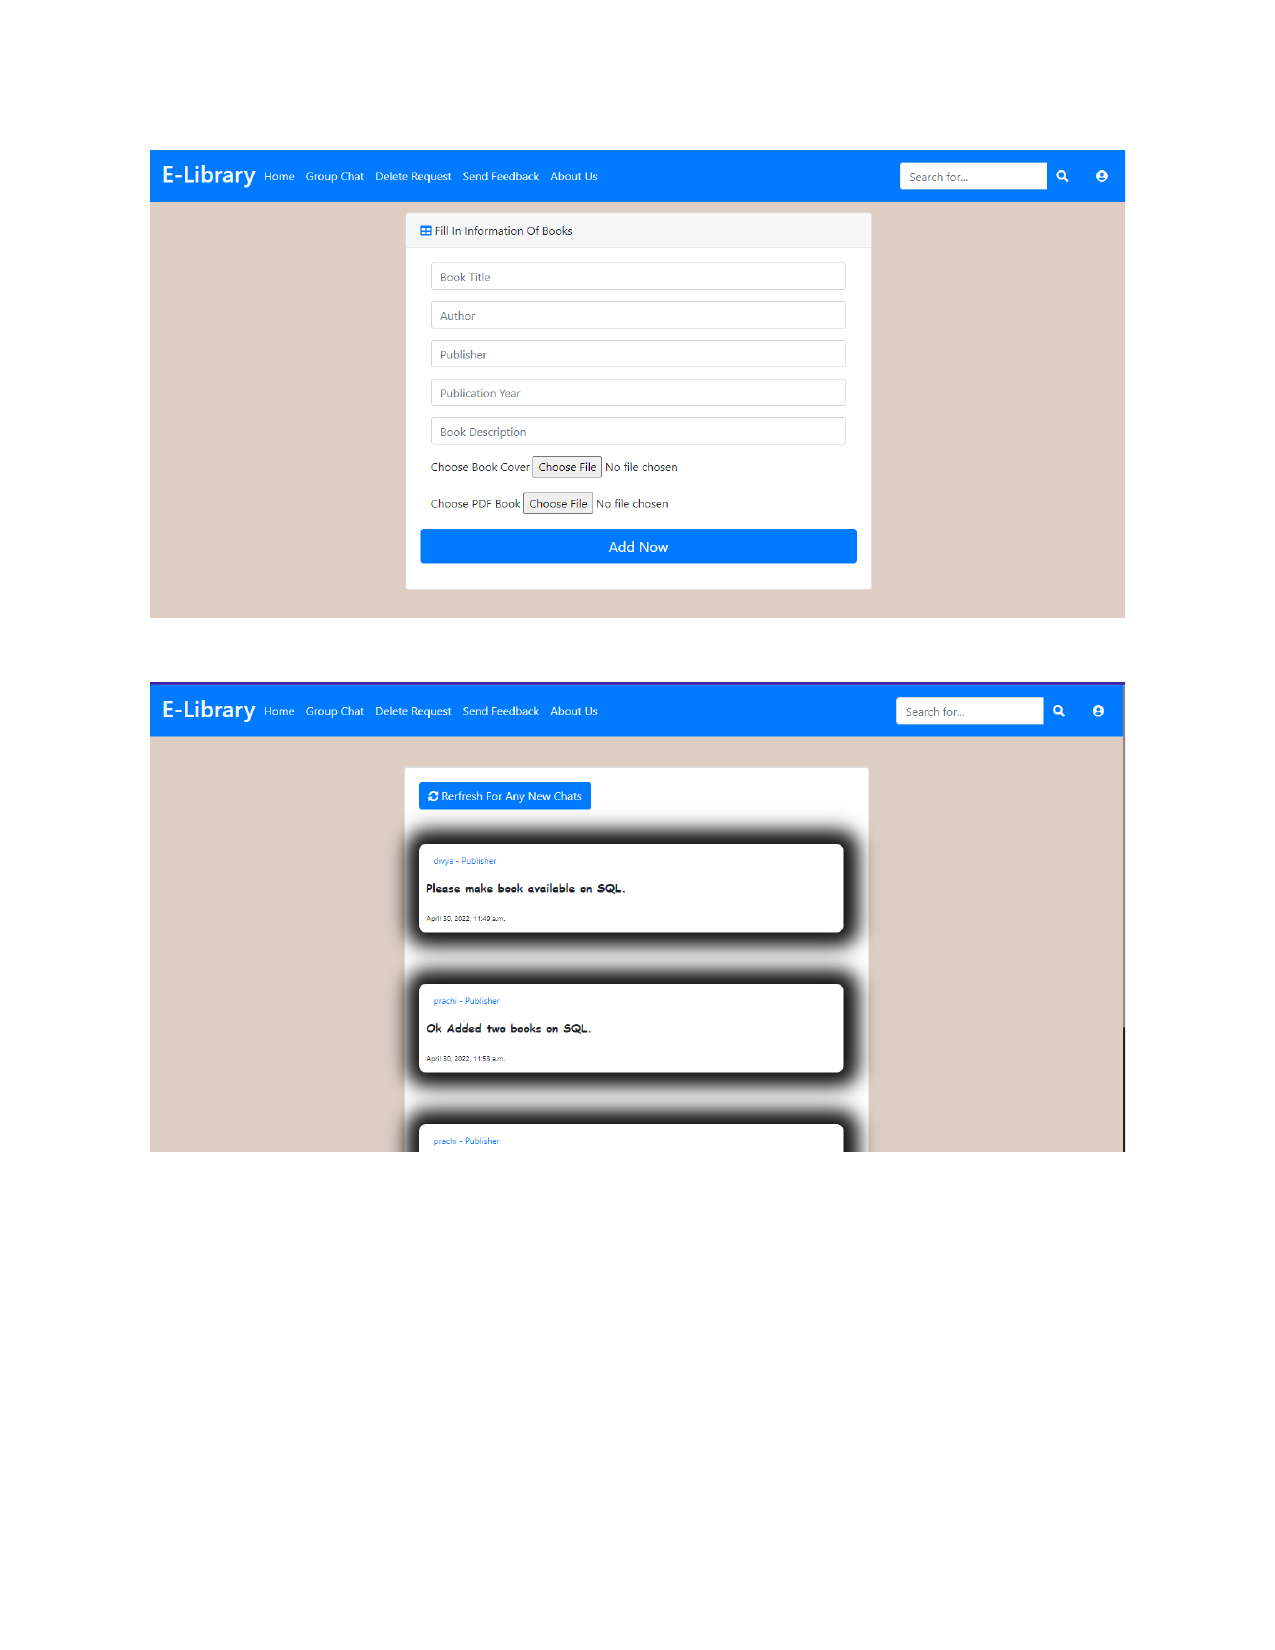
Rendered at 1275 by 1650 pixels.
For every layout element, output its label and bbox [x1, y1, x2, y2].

picture [150, 150, 1125, 618]
picture [150, 682, 1125, 1152]
